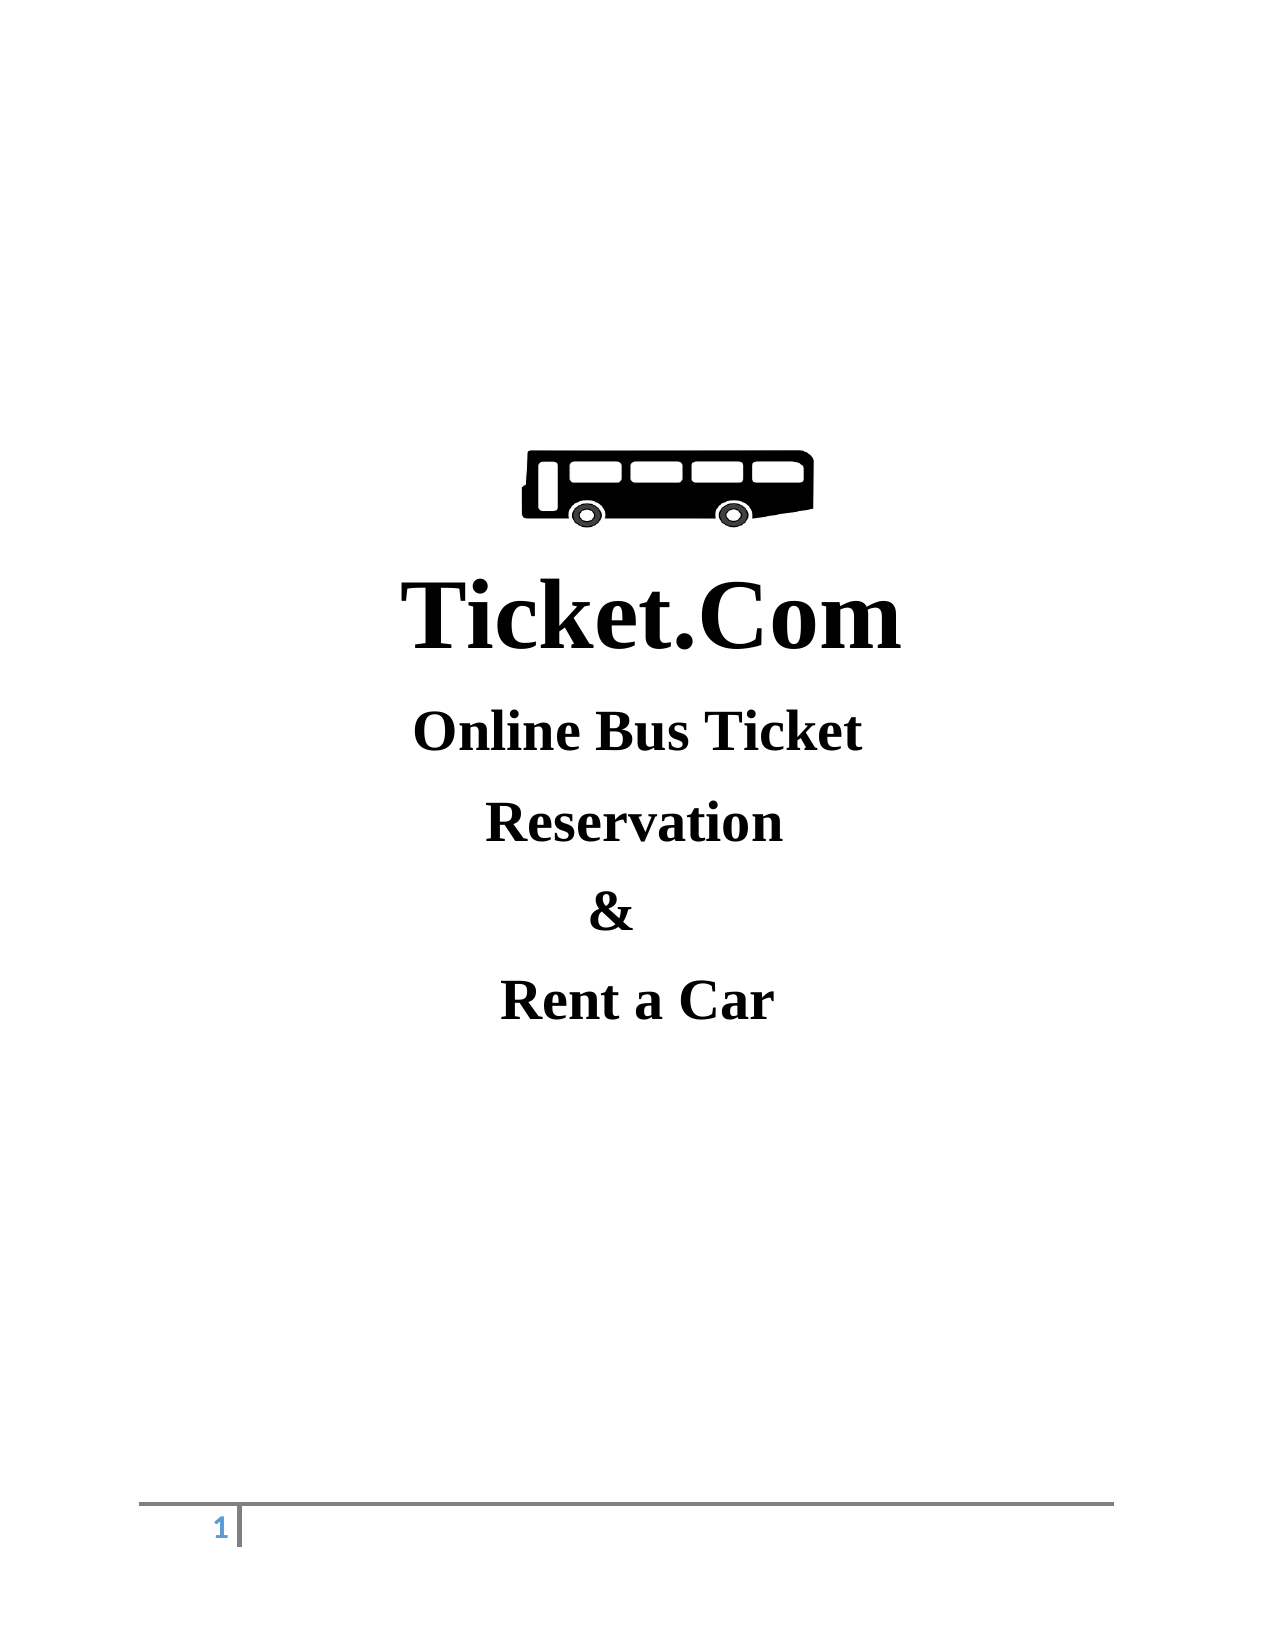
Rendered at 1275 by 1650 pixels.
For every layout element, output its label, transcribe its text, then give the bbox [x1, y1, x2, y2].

text Ticket.Com [150, 555, 1125, 670]
text & [150, 876, 1125, 943]
picture [493, 436, 838, 537]
text Reservation [150, 787, 1125, 854]
text Rent a Car [150, 965, 1125, 1032]
text Online Bus Ticket [150, 696, 1125, 763]
